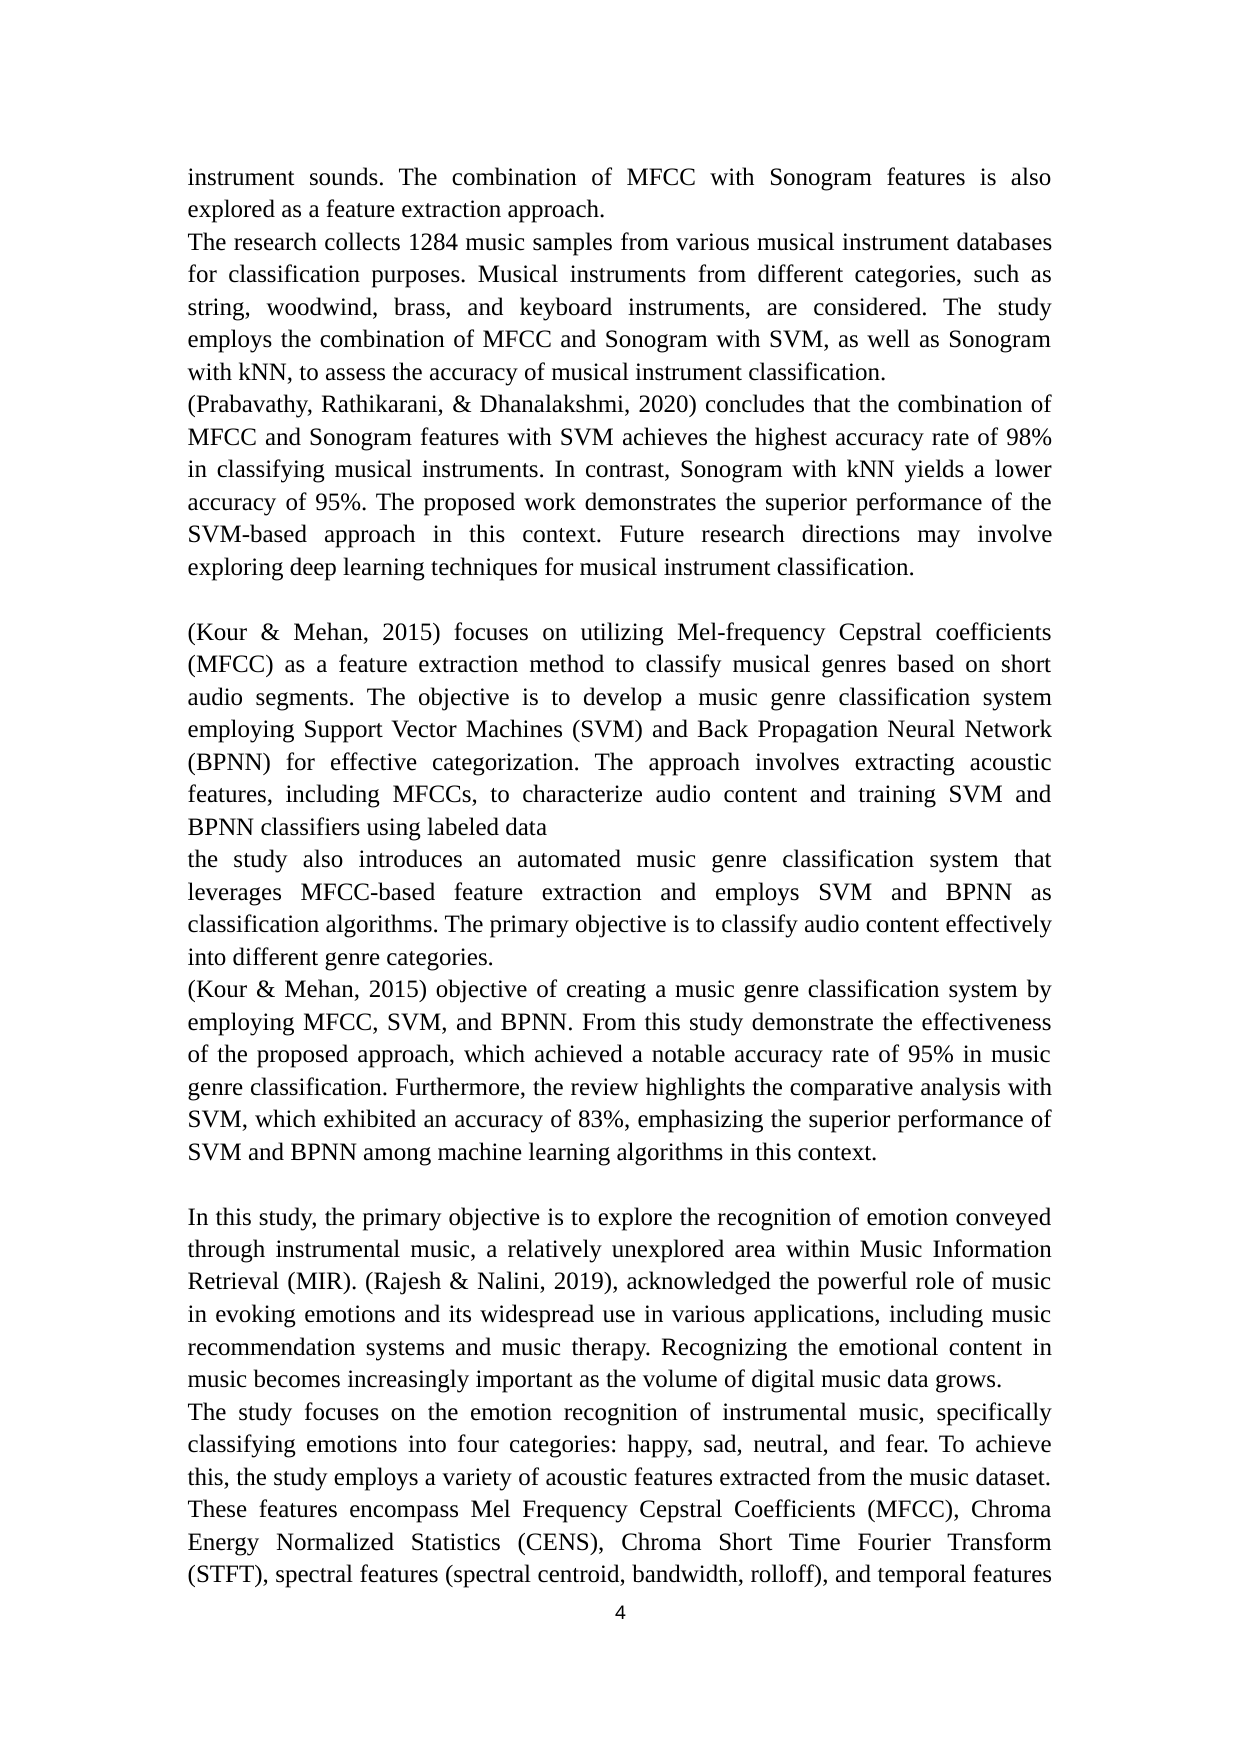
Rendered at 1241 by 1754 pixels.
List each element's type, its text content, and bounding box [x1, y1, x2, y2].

text (Prabavathy, Rathikarani, & Dhanalakshmi, 2020) concludes that the combination of MFCC and Sonogram features with SVM achieves the highest accuracy rate of 98% in classifying musical instruments. In contrast, Sonogram with kNN yields a lower accuracy of 95%. The proposed work demonstrates the superior performance of the SVM-based approach in this context. Future research directions may involve exploring deep learning techniques for musical instrument classification. [187, 387, 1053, 582]
text (Kour & Mehan, 2015) objective of creating a music genre classification system by employing MFCC, SVM, and BPNN. From this study demonstrate the effectiveness of the proposed approach, which achieved a notable accuracy rate of 95% in music genre classification. Furthermore, the review highlights the comparative analysis with SVM, which exhibited an accuracy of 83%, emphasizing the superior performance of SVM and BPNN among machine learning algorithms in this context. [187, 972, 1053, 1167]
text The research collects 1284 music samples from various musical instrument databases for classification purposes. Musical instruments from different categories, such as string, woodwind, brass, and keyboard instruments, are considered. The study employs the combination of MFCC and Sonogram with SVM, as well as Sonogram with kNN, to assess the accuracy of musical instrument classification. [187, 225, 1053, 387]
text the study also introduces an automated music genre classification system that leverages MFCC-based feature extraction and employs SVM and BPNN as classification algorithms. The primary objective is to classify audio content effectively into different genre categories. [187, 842, 1053, 972]
text (Kour & Mehan, 2015) focuses on utilizing Mel-frequency Cepstral coefficients (MFCC) as a feature extraction method to classify musical genres based on short audio segments. The objective is to develop a music genre classification system employing Support Vector Machines (SVM) and Back Propagation Neural Network (BPNN) for effective categorization. The approach involves extracting acoustic features, including MFCCs, to characterize audio content and training SVM and BPNN classifiers using labeled data [187, 615, 1053, 842]
text In this study, the primary objective is to explore the recognition of emotion conveyed through instrumental music, a relatively unexplored area within Music Information Retrieval (MIR). (Rajesh & Nalini, 2019), acknowledged the powerful role of music in evoking emotions and its widespread use in various applications, including music recommendation systems and music therapy. Recognizing the emotional content in music becomes increasingly important as the volume of digital music data grows. [187, 1200, 1053, 1395]
